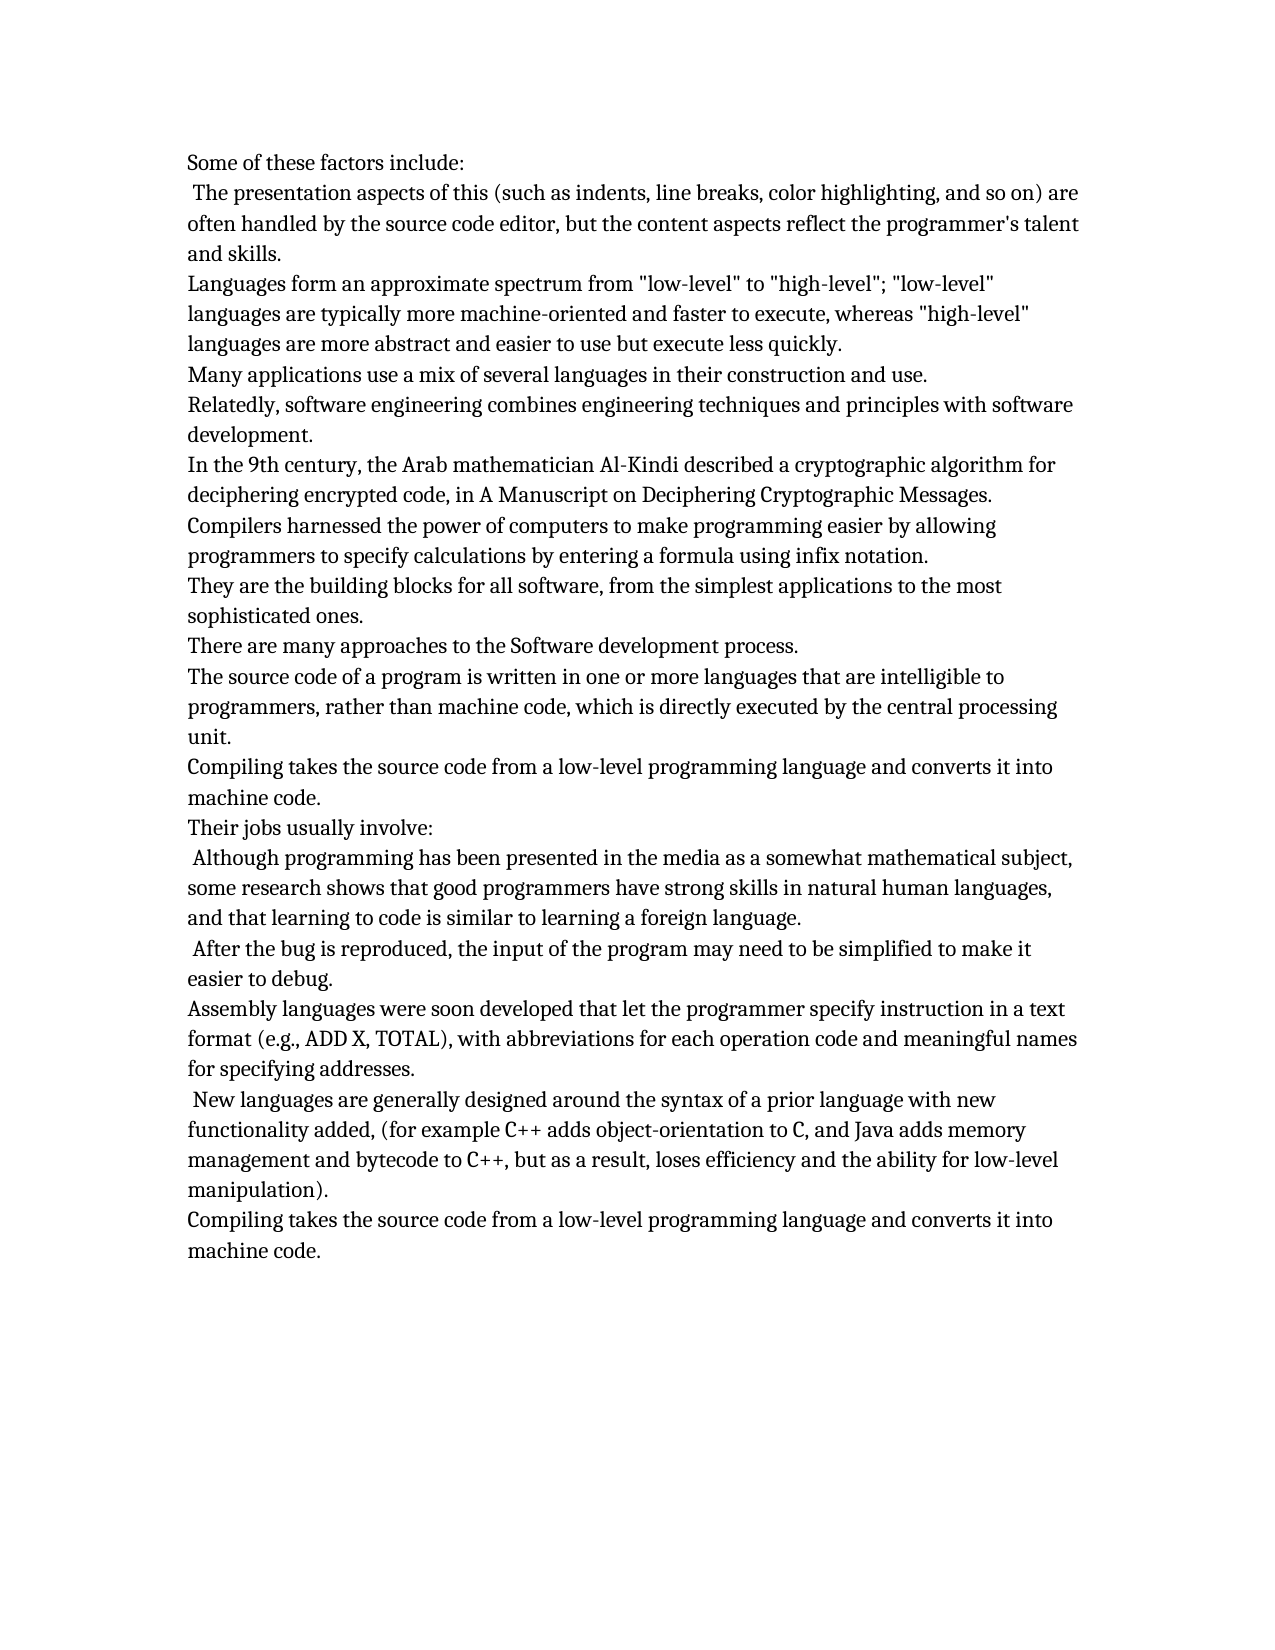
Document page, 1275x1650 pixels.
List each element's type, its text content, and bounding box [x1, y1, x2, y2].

text Some of these factors include: The presentation aspects of this (such as indents, line breaks, color highlighting, and so on) are often handled by the source code editor, but the content aspects reflect the programmer's talent and skills. Languages form an approximate spectrum from "low-level" to "high-level"; "low-level" languages are typically more machine-oriented and faster to execute, whereas "high-level" languages are more abstract and easier to use but execute less quickly. Many applications use a mix of several languages in their construction and use. Relatedly, software engineering combines engineering techniques and principles with software development. In the 9th century, the Arab mathematician Al-Kindi described a cryptographic algorithm for deciphering encrypted code, in A Manuscript on Deciphering Cryptographic Messages. Compilers harnessed the power of computers to make programming easier by allowing programmers to specify calculations by entering a formula using infix notation. They are the building blocks for all software, from the simplest applications to the most sophisticated ones. There are many approaches to the Software development process. The source code of a program is written in one or more languages that are intelligible to programmers, rather than machine code, which is directly executed by the central processing unit. Compiling takes the source code from a low-level programming language and converts it into machine code. Their jobs usually involve: Although programming has been presented in the media as a somewhat mathematical subject, some research shows that good programmers have strong skills in natural human languages, and that learning to code is similar to learning a foreign language. After the bug is reproduced, the input of the program may need to be simplified to make it easier to debug. Assembly languages were soon developed that let the programmer specify instruction in a text format (e.g., ADD X, TOTAL), with abbreviations for each operation code and meaningful names for specifying addresses. New languages are generally designed around the syntax of a prior language with new functionality added, (for example C++ adds object-orientation to C, and Java adds memory management and bytecode to C++, but as a result, loses efficiency and the ability for low-level manipulation). Compiling takes the source code from a low-level programming language and converts it into machine code. [187, 150, 1087, 1264]
